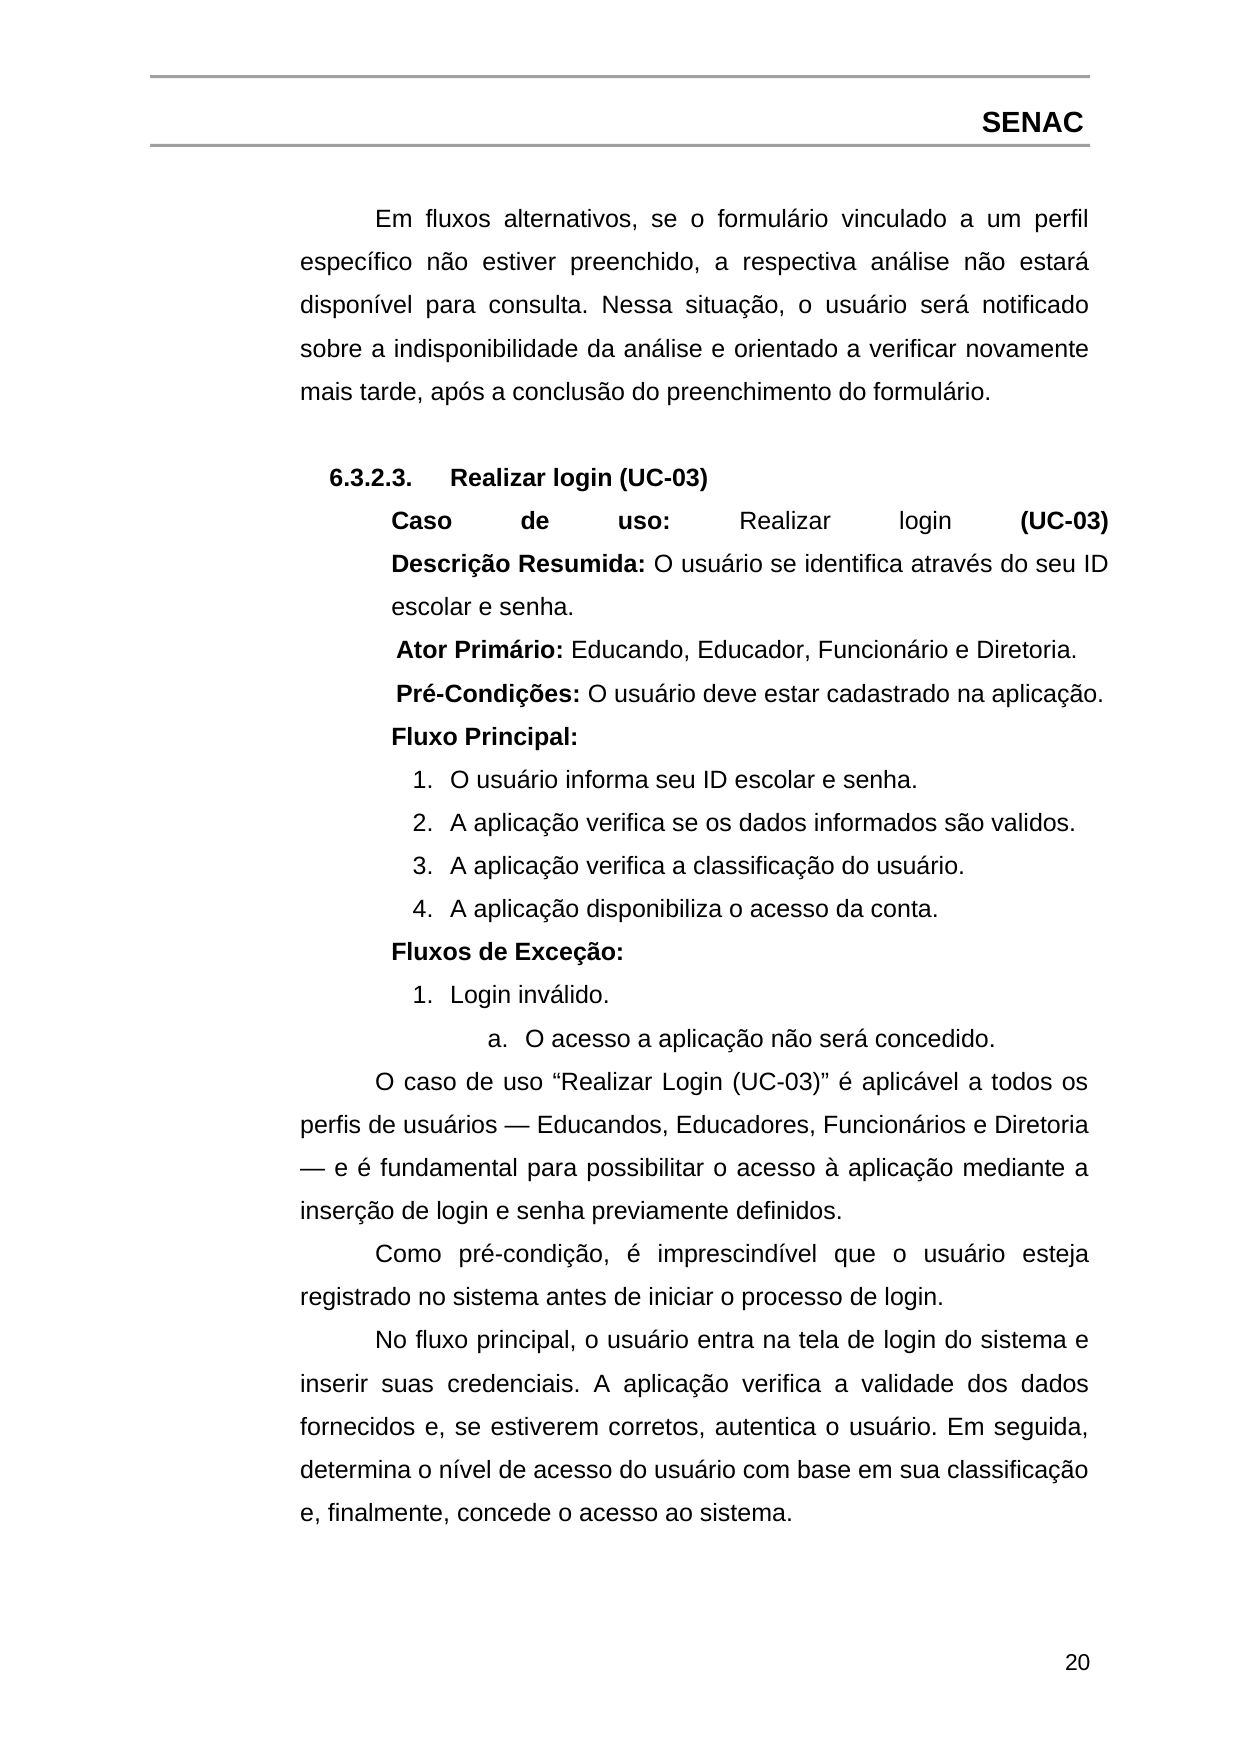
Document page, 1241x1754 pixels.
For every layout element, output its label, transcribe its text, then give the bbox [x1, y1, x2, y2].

text Como pré-condição, é imprescindível que o usuário esteja registrado no sistema antes de iniciar o processo de login. [300, 1239, 1090, 1311]
list O acesso a aplicação não será concedido. [487, 1023, 1109, 1052]
list Realizar login (UC-03) [412, 463, 1109, 492]
list A aplicação disponibiliza o acesso da conta. [412, 894, 1109, 923]
text No fluxo principal, o usuário entra na tela de login do sistema e inserir suas credenciais. A aplicação verifica a validade dos dados fornecidos e, se estiverem corretos, autentica o usuário. Em seguida, determina o nível de acesso do usuário com base em sua classificação e, finalmente, concede o acesso ao sistema. [300, 1325, 1090, 1527]
list O usuário informa seu ID escolar e senha. [412, 765, 1109, 793]
text Pré-Condições: O usuário deve estar cadastrado na aplicação. [241, 678, 1109, 707]
text Fluxos de Exceção: [391, 937, 1109, 966]
text Caso de uso: Realizar login (UC-03) Descrição Resumida: O usuário se identifica através do seu ID escolar e senha. [391, 506, 1109, 621]
list A aplicação verifica se os dados informados são validos. [412, 808, 1109, 837]
text Em fluxos alternativos, se o formulário vinculado a um perfil específico não estiver preenchido, a respectiva análise não estará disponível para consulta. Nessa situação, o usuário será notificado sobre a indisponibilidade da análise e orientado a verificar novamente mais tarde, após a conclusão do preenchimento do formulário. [300, 204, 1090, 405]
list A aplicação verifica a classificação do usuário. [412, 851, 1109, 880]
text Ator Primário: Educando, Educador, Funcionário e Diretoria. [316, 635, 1109, 664]
text O caso de uso “Realizar Login (UC-03)” é aplicável a todos os perfis de usuários — Educandos, Educadores, Funcionários e Diretoria — e é fundamental para possibilitar o acesso à aplicação mediante a inserção de login e senha previamente definidos. [300, 1067, 1090, 1225]
list Login inválido. [412, 980, 1109, 1009]
text Fluxo Principal: [391, 722, 1109, 750]
